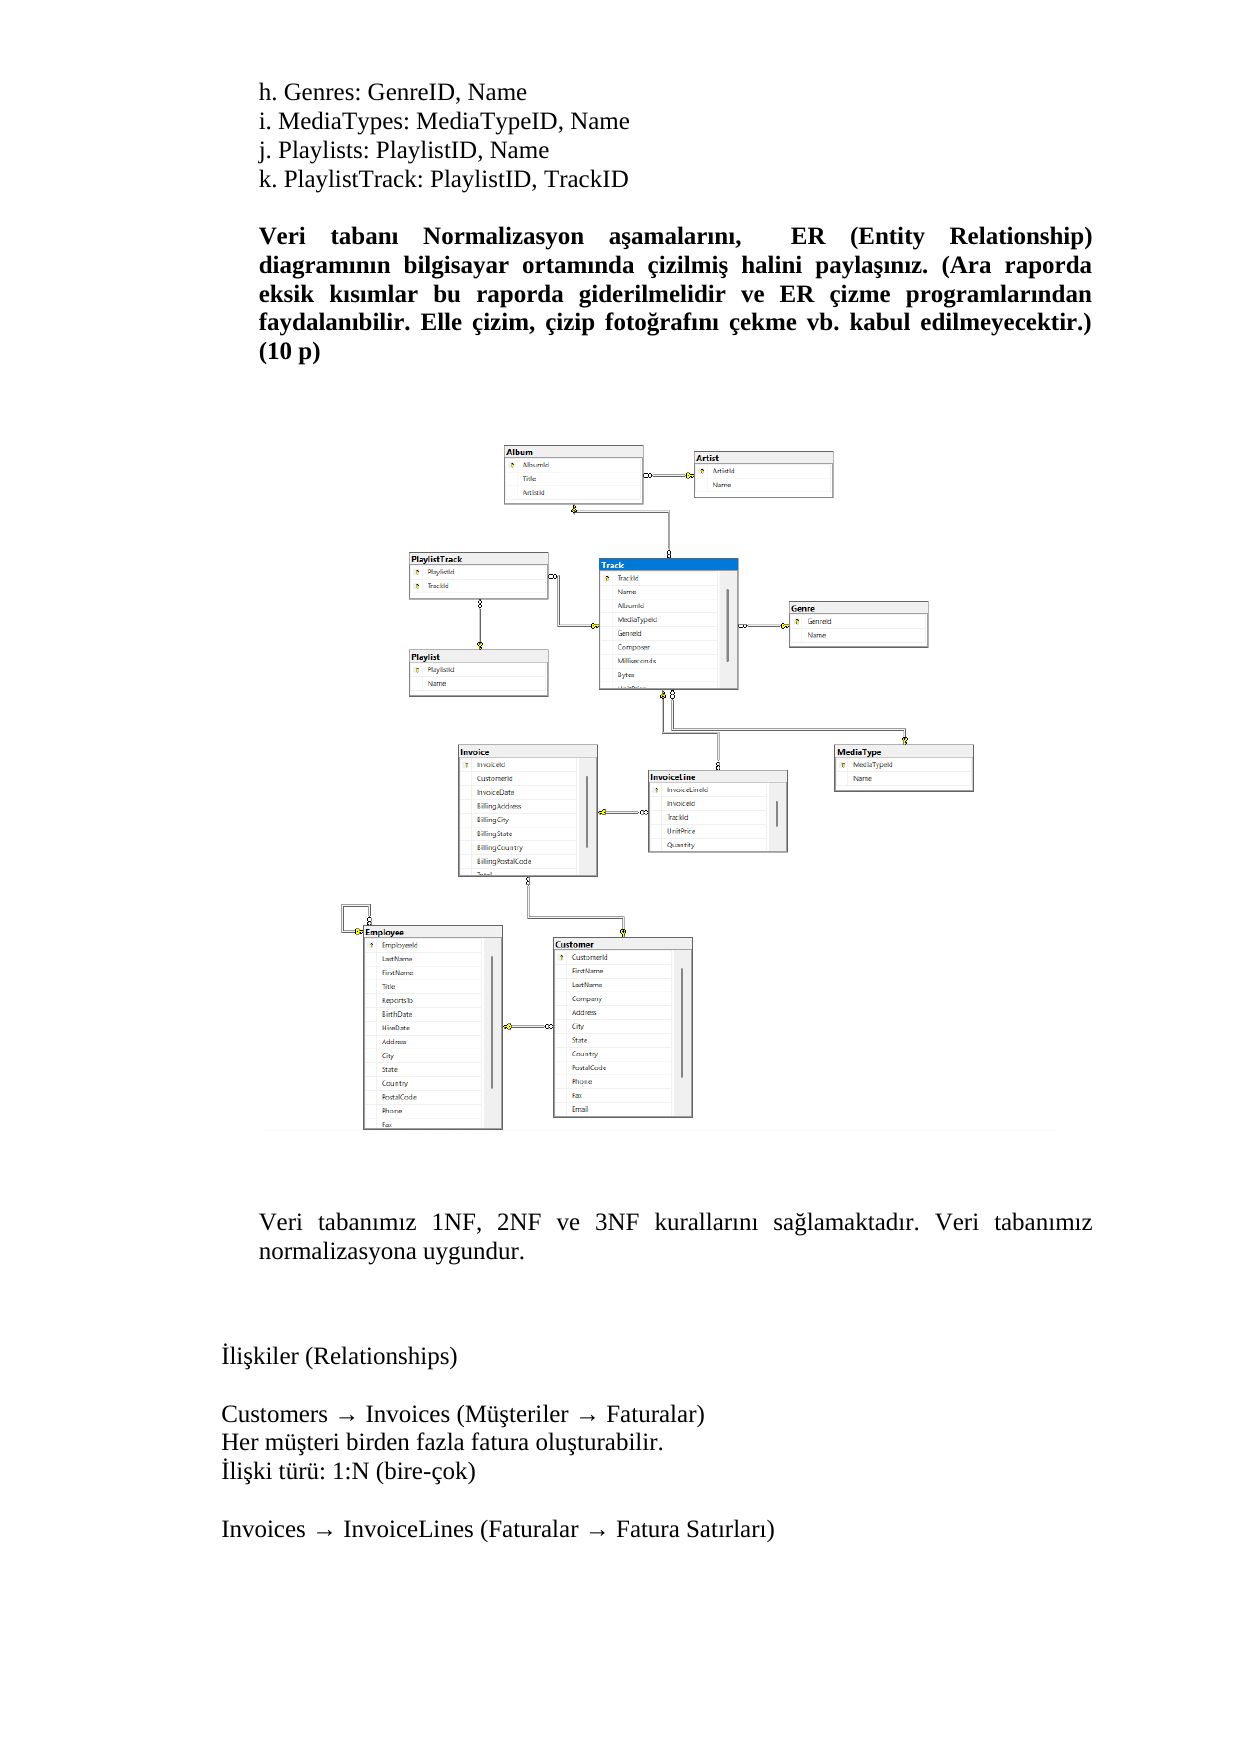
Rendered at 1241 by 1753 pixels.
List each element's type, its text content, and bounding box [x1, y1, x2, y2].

text i. MediaTypes: MediaTypeID, Name [258, 106, 1093, 135]
text j. Playlists: PlaylistID, Name [258, 135, 1093, 164]
text İlişkiler (Relationships) [221, 1341, 1093, 1370]
text Invoices → InvoiceLines (Faturalar → Fatura Satırları) [221, 1514, 1093, 1542]
picture [258, 441, 1055, 1131]
text Veri tabanı Normalizasyon aşamalarını, ER (Entity Relationship) diagramının bilgisayar ortamında çizilmiş halini paylaşınız. (Ara raporda eksik kısımlar bu raporda giderilmelidir ve ER çizme programlarından faydalanıbilir. Elle çizim, çizip fotoğrafını çekme vb. kabul edilmeyecektir.) (10 p) [258, 221, 1093, 365]
text Her müşteri birden fazla fatura oluşturabilir. [221, 1427, 1093, 1456]
text Veri tabanımız 1NF, 2NF ve 3NF kurallarını sağlamaktadır. Veri tabanımız normalizasyona uygundur. [258, 1207, 1093, 1264]
text k. PlaylistTrack: PlaylistID, TrackID [258, 164, 1093, 192]
text Customers → Invoices (Müşteriler → Faturalar) [221, 1399, 1093, 1427]
text h. Genres: GenreID, Name [258, 77, 1093, 106]
text İlişki türü: 1:N (bire-çok) [221, 1456, 1093, 1485]
